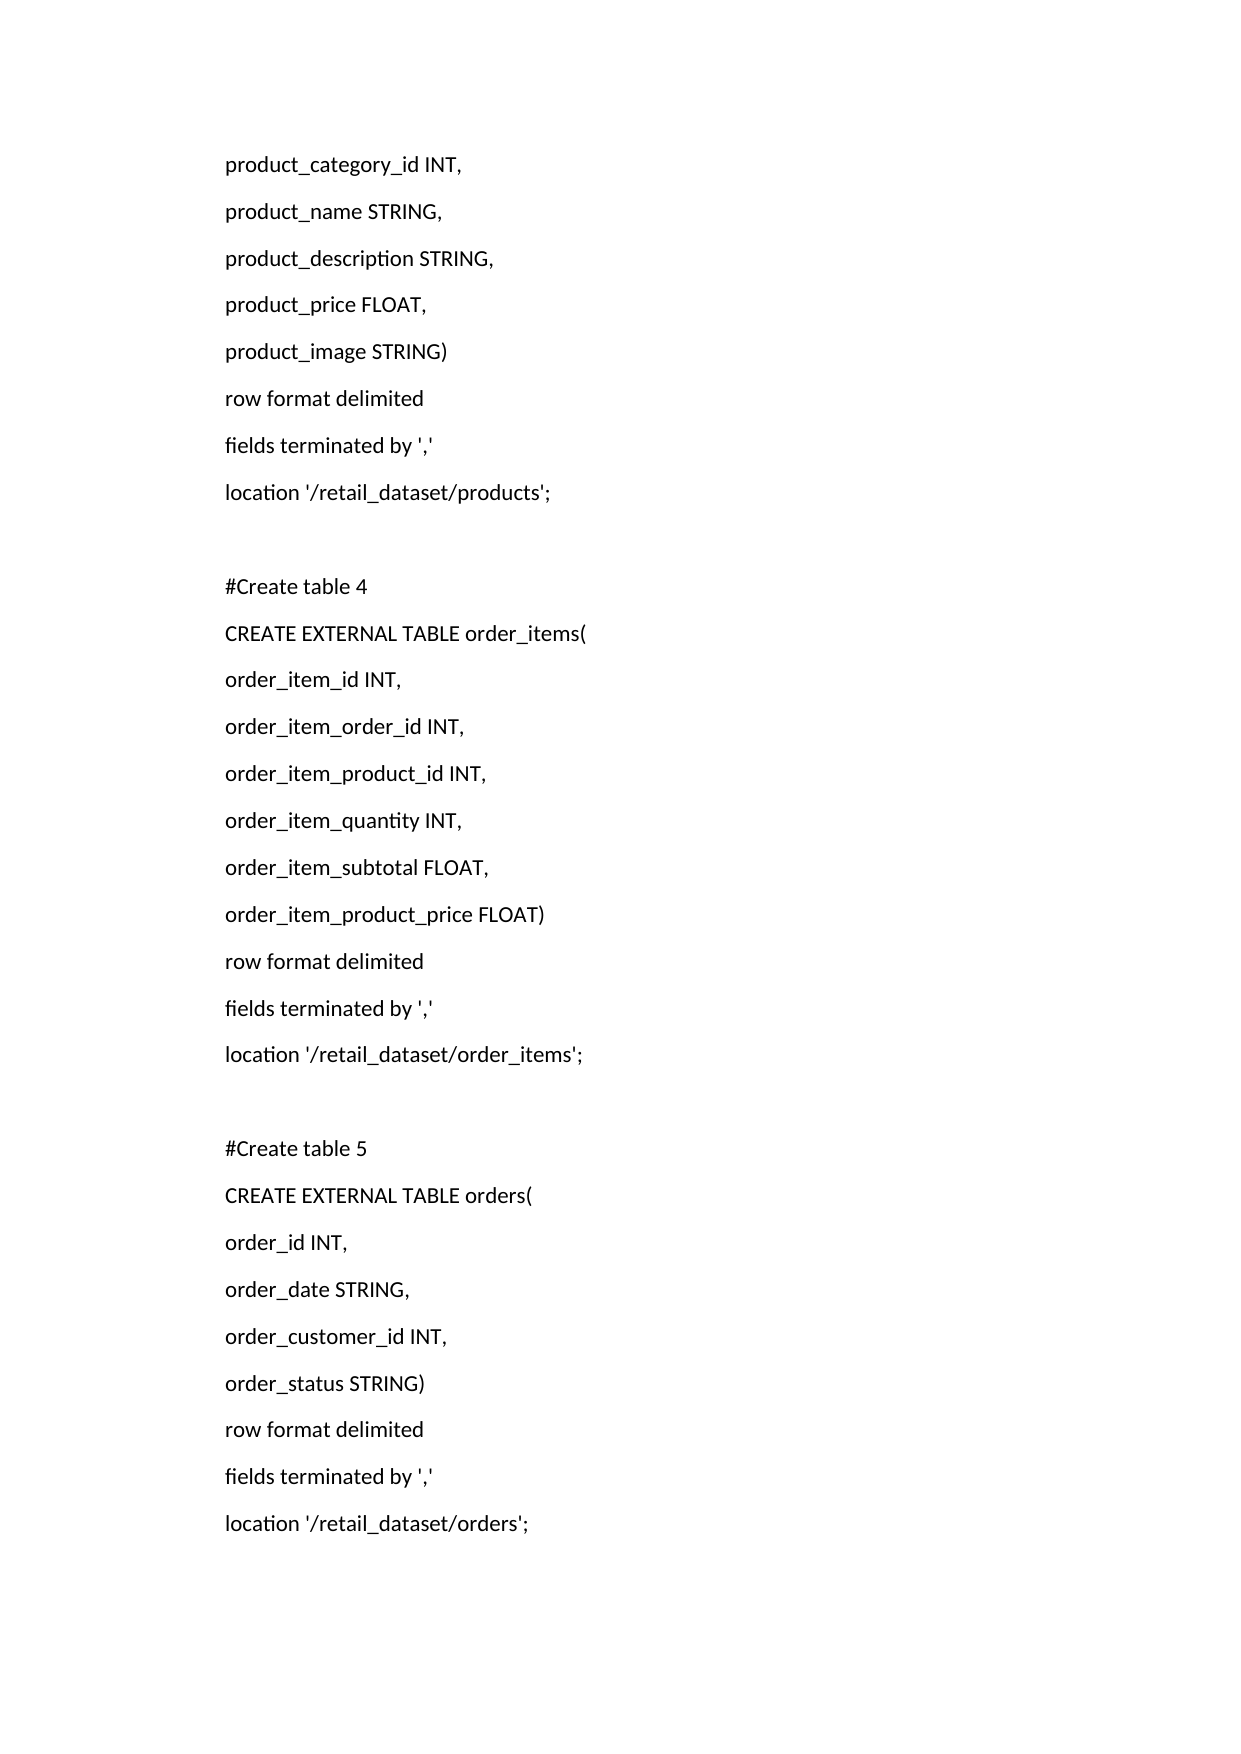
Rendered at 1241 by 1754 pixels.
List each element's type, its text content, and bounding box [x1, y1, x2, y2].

text location '/retail_dataset/order_items'; [150, 1041, 1090, 1069]
text row format delimited [150, 947, 1090, 975]
text CREATE EXTERNAL TABLE order_items( [150, 619, 1090, 647]
text order_item_id INT, [150, 666, 1090, 694]
text product_name STRING, [150, 197, 1090, 225]
text order_item_product_id INT, [150, 759, 1090, 787]
text fields terminated by ',' [150, 431, 1090, 459]
text order_id INT, [150, 1228, 1090, 1256]
text fields terminated by ',' [150, 1462, 1090, 1491]
text product_description STRING, [150, 244, 1090, 272]
text #Create table 4 [150, 572, 1090, 600]
text order_customer_id INT, [150, 1322, 1090, 1350]
text order_item_subtotal FLOAT, [150, 853, 1090, 881]
text CREATE EXTERNAL TABLE orders( [150, 1181, 1090, 1209]
text location '/retail_dataset/products'; [150, 478, 1090, 506]
text order_item_order_id INT, [150, 712, 1090, 741]
text product_image STRING) [150, 337, 1090, 366]
text row format delimited [150, 384, 1090, 412]
text order_date STRING, [150, 1275, 1090, 1303]
text #Create table 5 [150, 1134, 1090, 1162]
text order_item_product_price FLOAT) [150, 900, 1090, 928]
text order_item_quantity INT, [150, 806, 1090, 834]
text fields terminated by ',' [150, 994, 1090, 1022]
text row format delimited [150, 1416, 1090, 1444]
text order_status STRING) [150, 1369, 1090, 1397]
text product_price FLOAT, [150, 291, 1090, 319]
text location '/retail_dataset/orders'; [150, 1509, 1090, 1537]
text product_category_id INT, [150, 150, 1090, 178]
